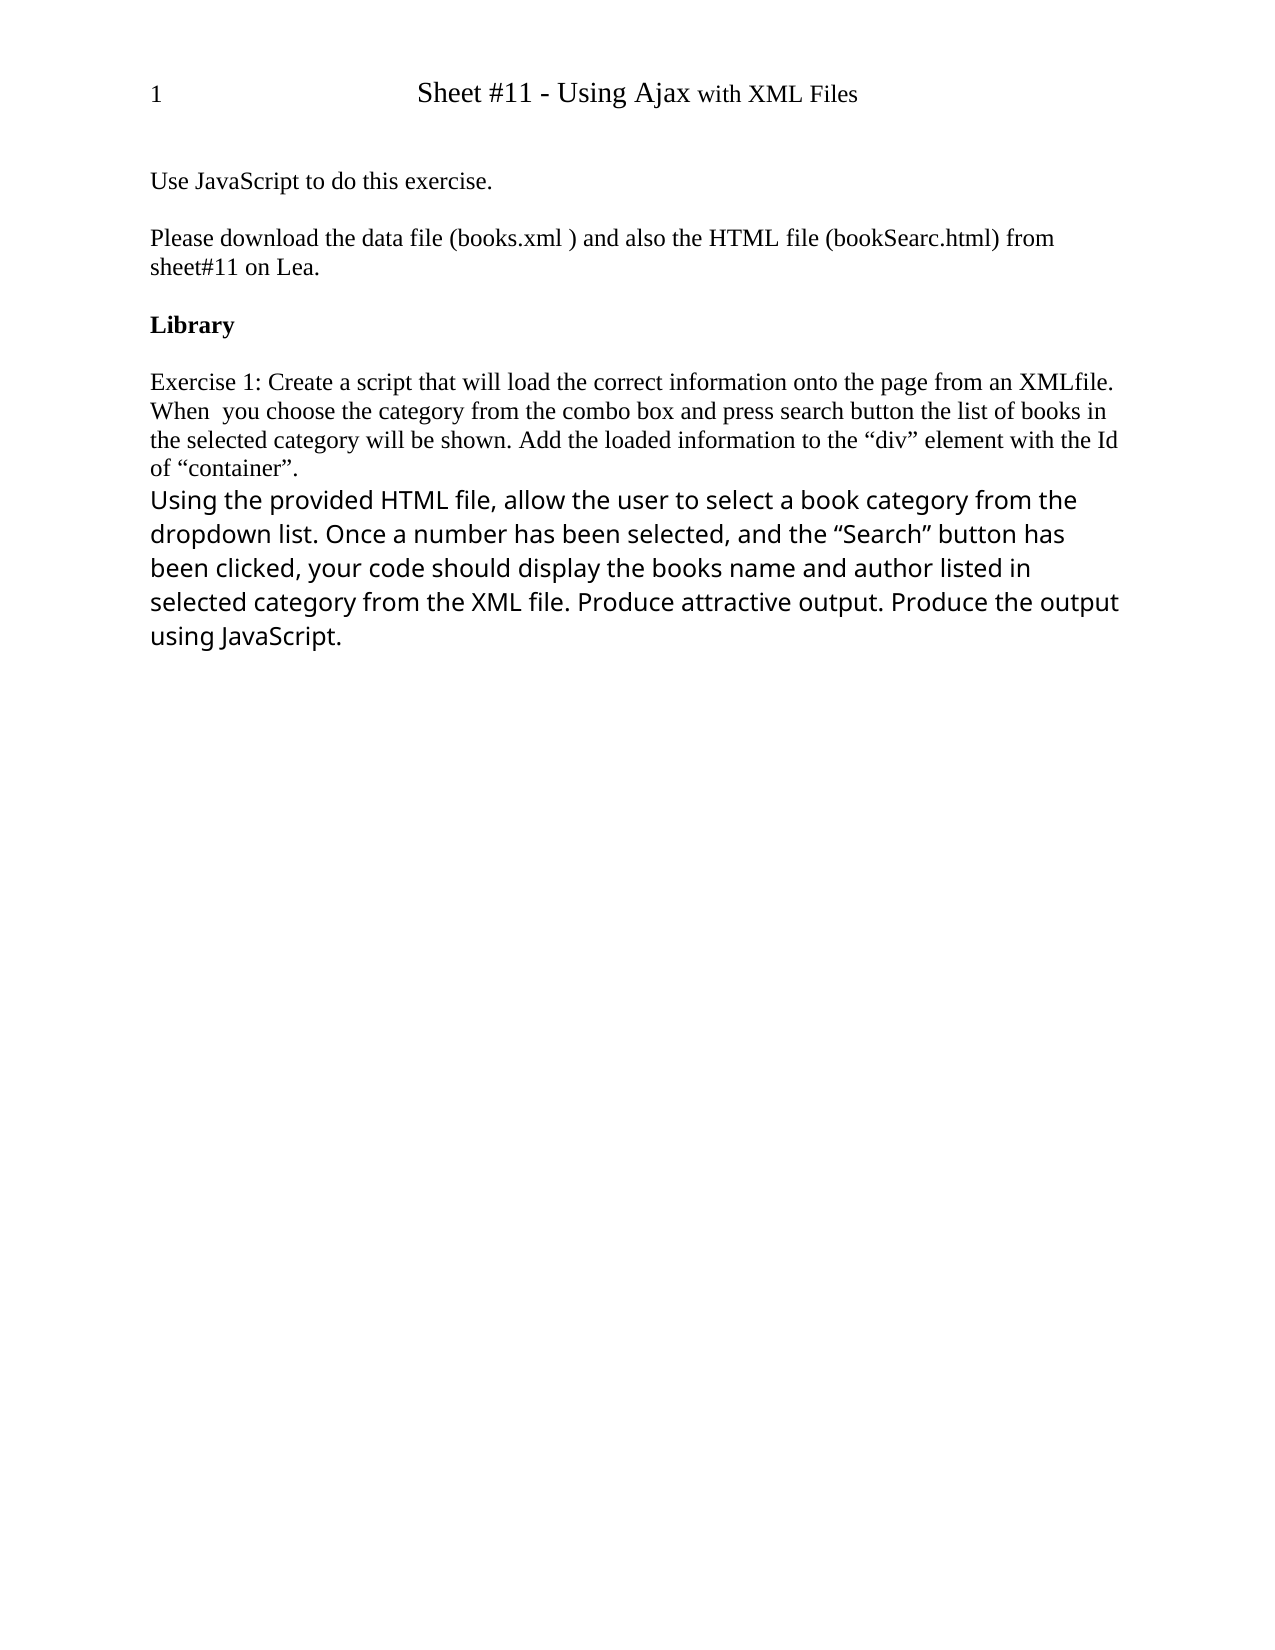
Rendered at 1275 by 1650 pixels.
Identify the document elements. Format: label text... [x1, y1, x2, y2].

text Please download the data file (books.xml ) and also the HTML file (bookSearc.html) from sheet#11 on Lea. [150, 223, 1125, 281]
text Using the provided HTML file, allow the user to select a book category from the dropdown list. Once a number has been selected, and the “Search” button has been clicked, your code should display the books name and author listed in selected category from the XML file. Produce attractive output. Produce the output using JavaScript. [150, 482, 1125, 653]
text Exercise 1: Create a script that will load the correct information onto the page from an XMLfile. When you choose the category from the combo box and press search button the list of books in the selected category will be shown. Add the loaded information to the “div” element with the Id of “container”. [150, 367, 1125, 482]
text Sheet #11 - Using Ajax with XML Files [150, 75, 1125, 108]
text Library [150, 310, 1125, 338]
text Use JavaScript to do this exercise. [150, 166, 1125, 195]
